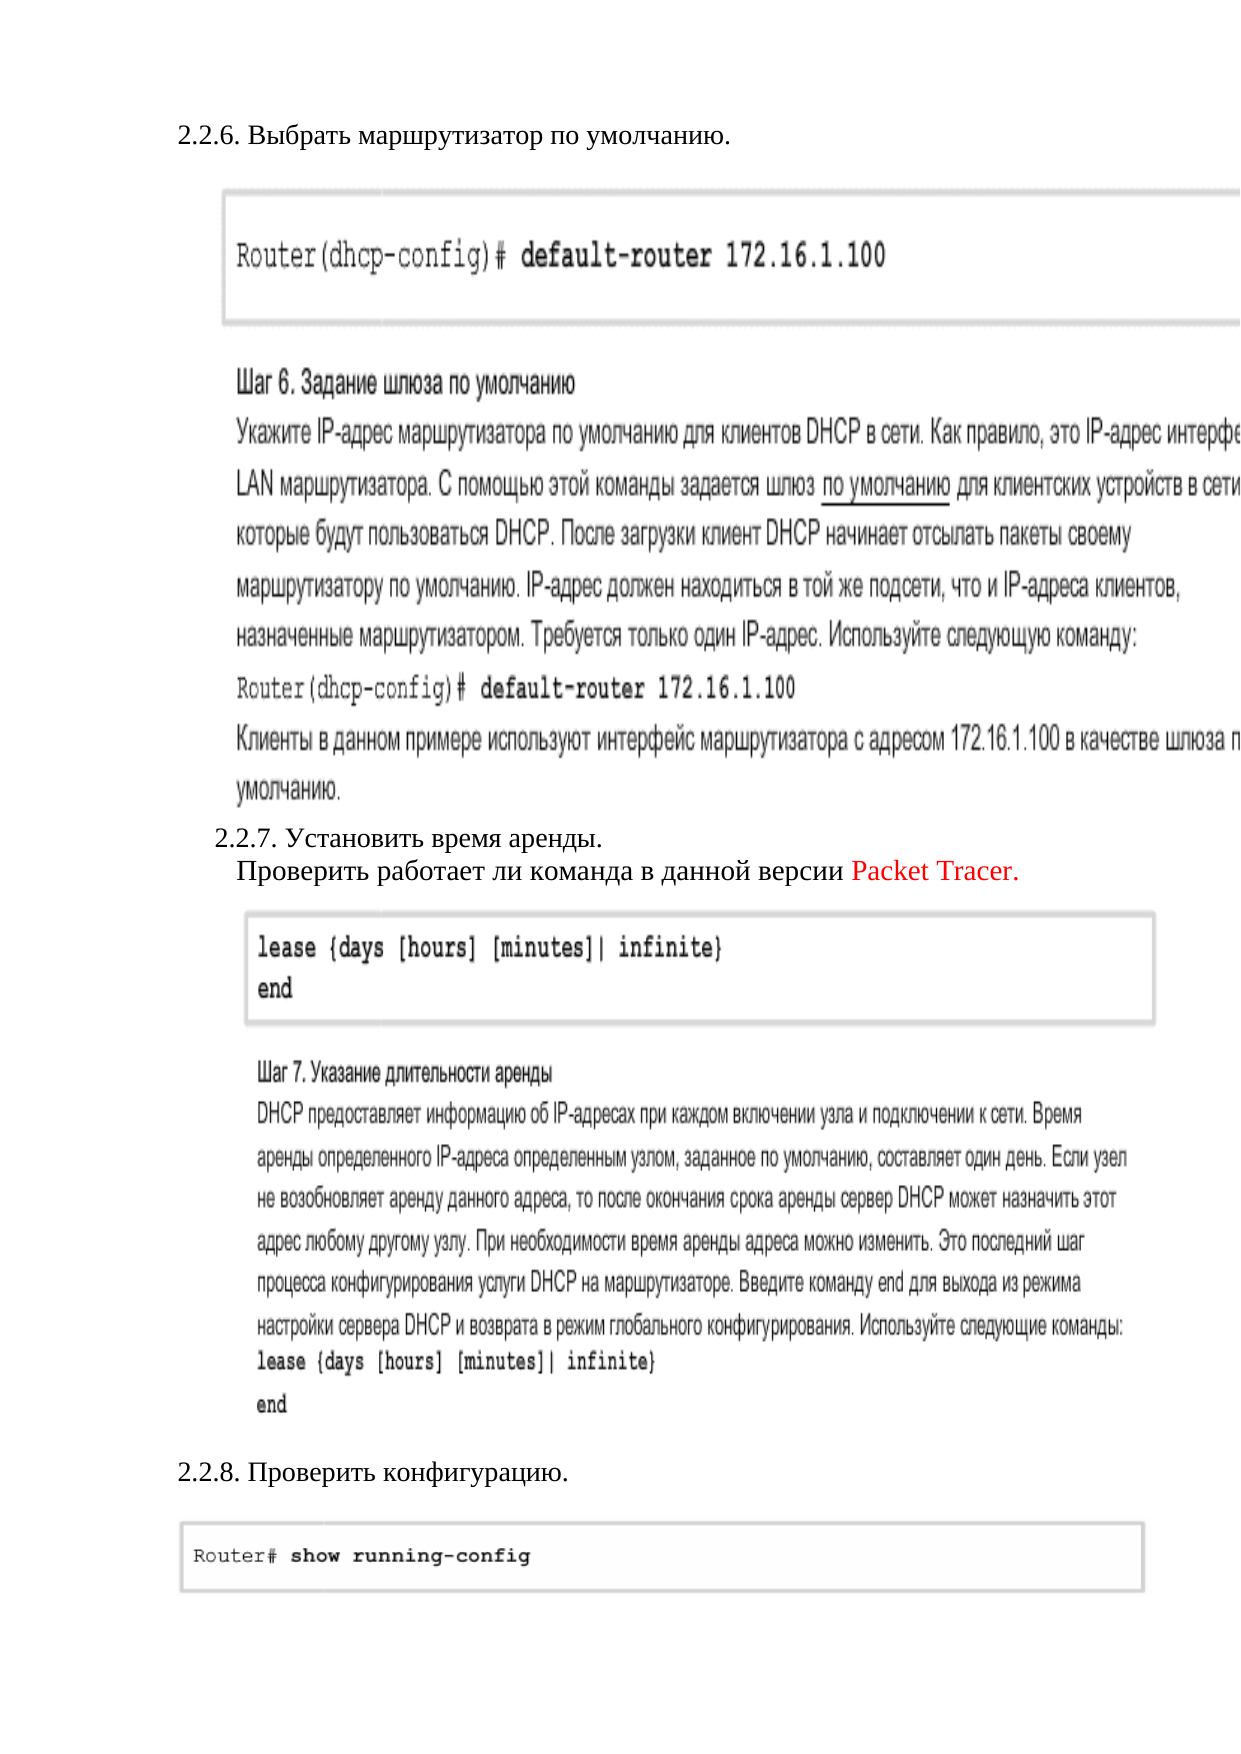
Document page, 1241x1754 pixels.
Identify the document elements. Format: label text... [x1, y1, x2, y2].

picture [177, 1516, 1152, 1597]
picture [214, 886, 1189, 1426]
picture [214, 179, 1241, 821]
text 2.2.7. Установить время аренды. [214, 821, 1152, 853]
subtitle 2.2.8. Проверить конфигурацию. [177, 1454, 1152, 1487]
subtitle 2.2.6. Выбрать маршрутизатор по умолчанию. [177, 118, 1152, 151]
text Проверить работает ли команда в данной версии Packet Tracer. [214, 853, 1152, 886]
